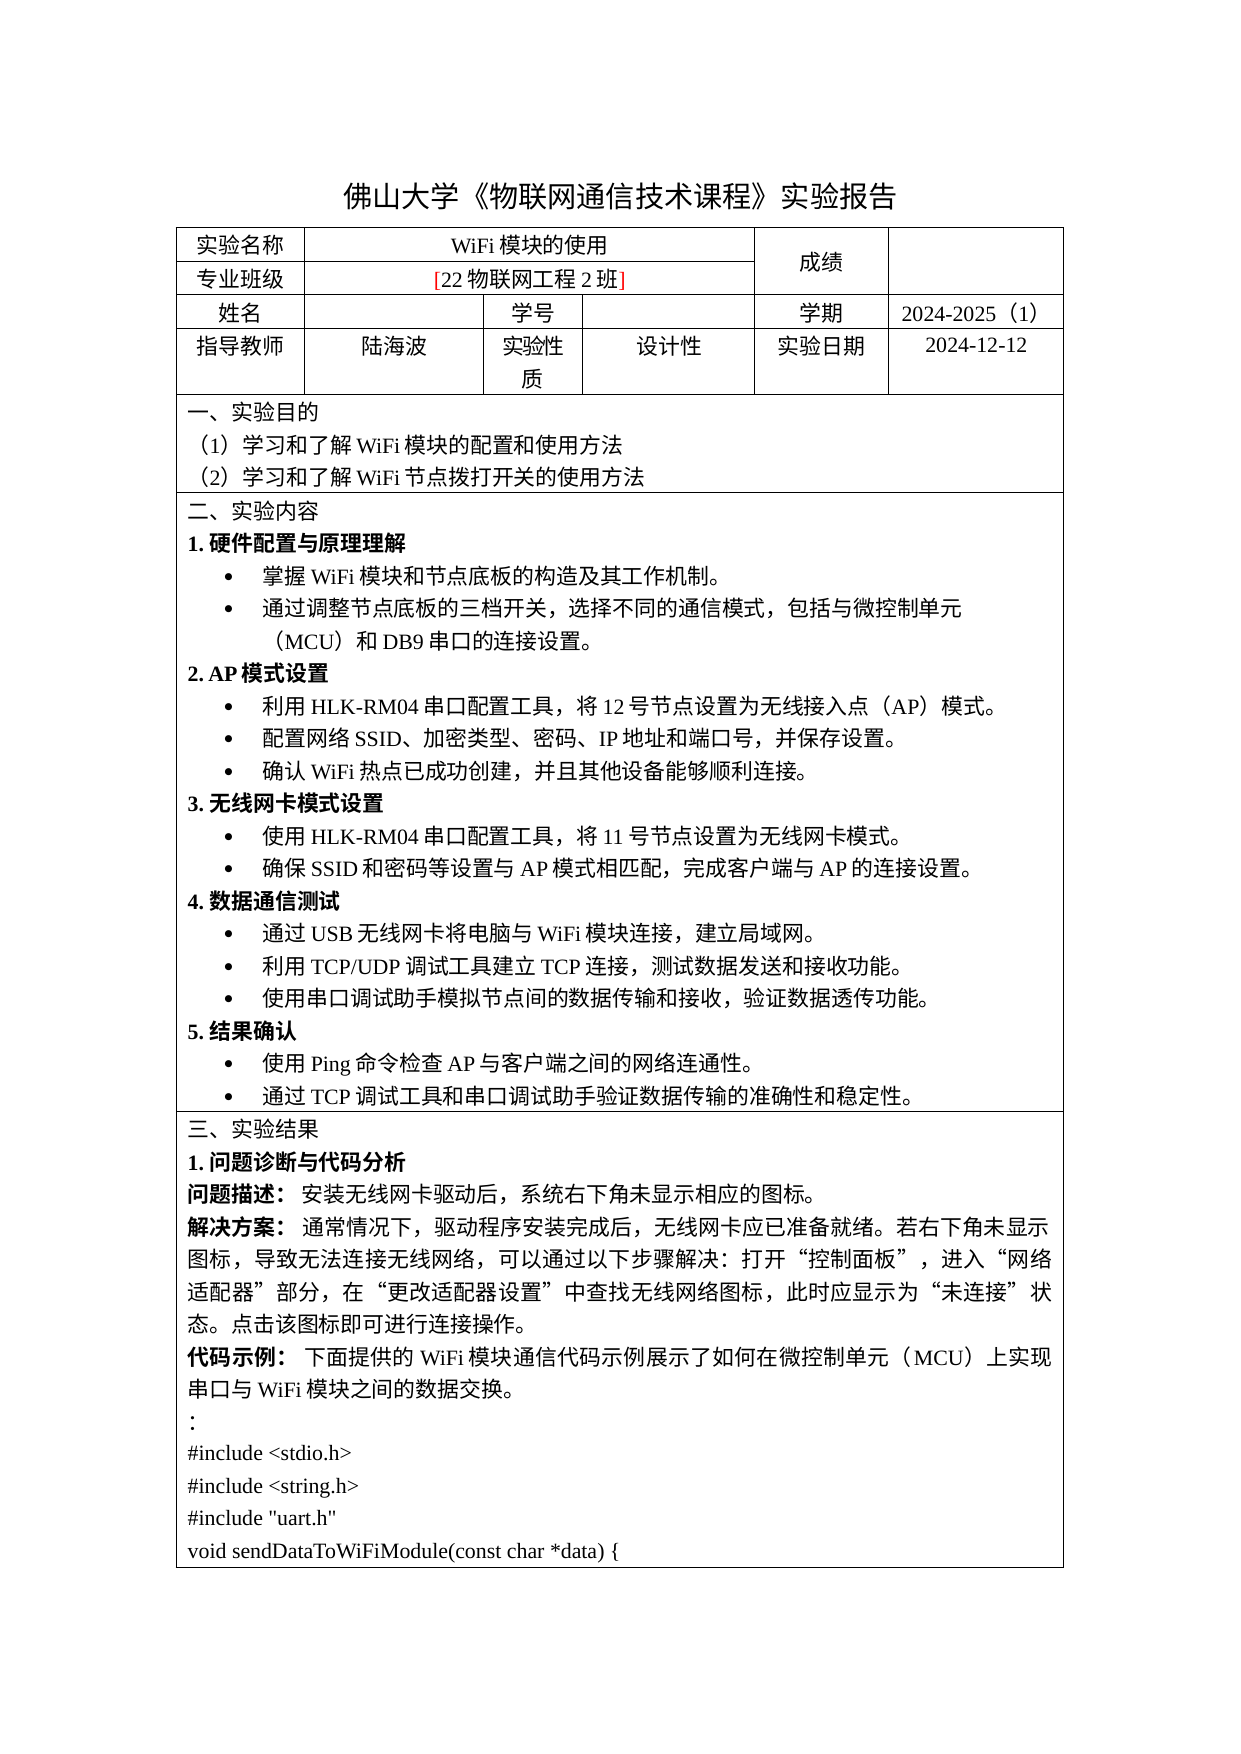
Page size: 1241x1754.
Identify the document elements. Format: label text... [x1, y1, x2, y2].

table_header WiFi模块的使用 [305, 228, 754, 261]
table_cell 学号 [484, 295, 582, 328]
table_cell 专业班级 [177, 262, 304, 294]
table_header [889, 228, 1063, 294]
table_cell 一、实验目的 [177, 395, 1063, 427]
table_cell 2024-12-12 [889, 329, 1063, 394]
table_cell [583, 295, 754, 328]
text 佛山大学《物联网通信技术课程》实验报告 [187, 162, 1053, 227]
table_cell 指导教师 [177, 329, 304, 394]
table_cell 二、实验内容 1. 硬件配置与原理理解 掌握WiFi模块和节点底板的构造及其工作机制。 通过调整节点底板的三档开关，选择不同的通信模式，包括与微控制单元（MCU）和DB9串口的连接设置。 2. AP模式设置 利用HLK-RM04串口配置工具，将12号节点设置为无线接入点（AP）模式。 配置网络SSID、加密类型、密码、IP地址和端口号，并保存设置。 确认WiFi热点已成功创建，并且其他设备能够顺利连接。 3. 无线网卡模式设置 使用HLK-RM04串口配置工具，将11号节点设置为无线网卡模式。 确保SSID和密码等设置与AP模式相匹配，完成客户端与AP的连接设置。 4. 数据通信测试 通过USB无线网卡将电脑与WiFi模块连接，建立局域网。 利用TCP/UDP调试工具建立TCP连接，测试数据发送和接收功能。 使用串口调试助手模拟节点间的数据传输和接收，验证数据透传功能。 5. 结果确认 使用Ping命令检查AP与客户端之间的网络连通性。 通过TCP调试工具和串口调试助手验证数据传输的准确性和稳定性。 [177, 493, 1063, 1111]
table_cell 姓名 [177, 295, 304, 328]
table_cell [177, 1144, 1063, 1567]
table_header 成绩 [755, 228, 888, 294]
table_cell 学期 [755, 295, 888, 328]
table_cell 实验性质 [484, 329, 582, 394]
table_cell （1）学习和了解WiFi模块的配置和使用方法 （2）学习和了解WiFi节点拨打开关的使用方法 [177, 427, 1063, 492]
table_cell 设计性 [583, 329, 754, 394]
table_cell [305, 295, 483, 328]
table_cell 三、实验结果 [177, 1112, 1063, 1144]
table_cell [22物联网工程2班] [305, 262, 754, 294]
table_header 实验名称 [177, 228, 304, 261]
table_cell 2024-2025（1） [889, 295, 1063, 328]
table_cell 实验日期 [755, 329, 888, 394]
table_cell 陆海波 [305, 329, 483, 394]
